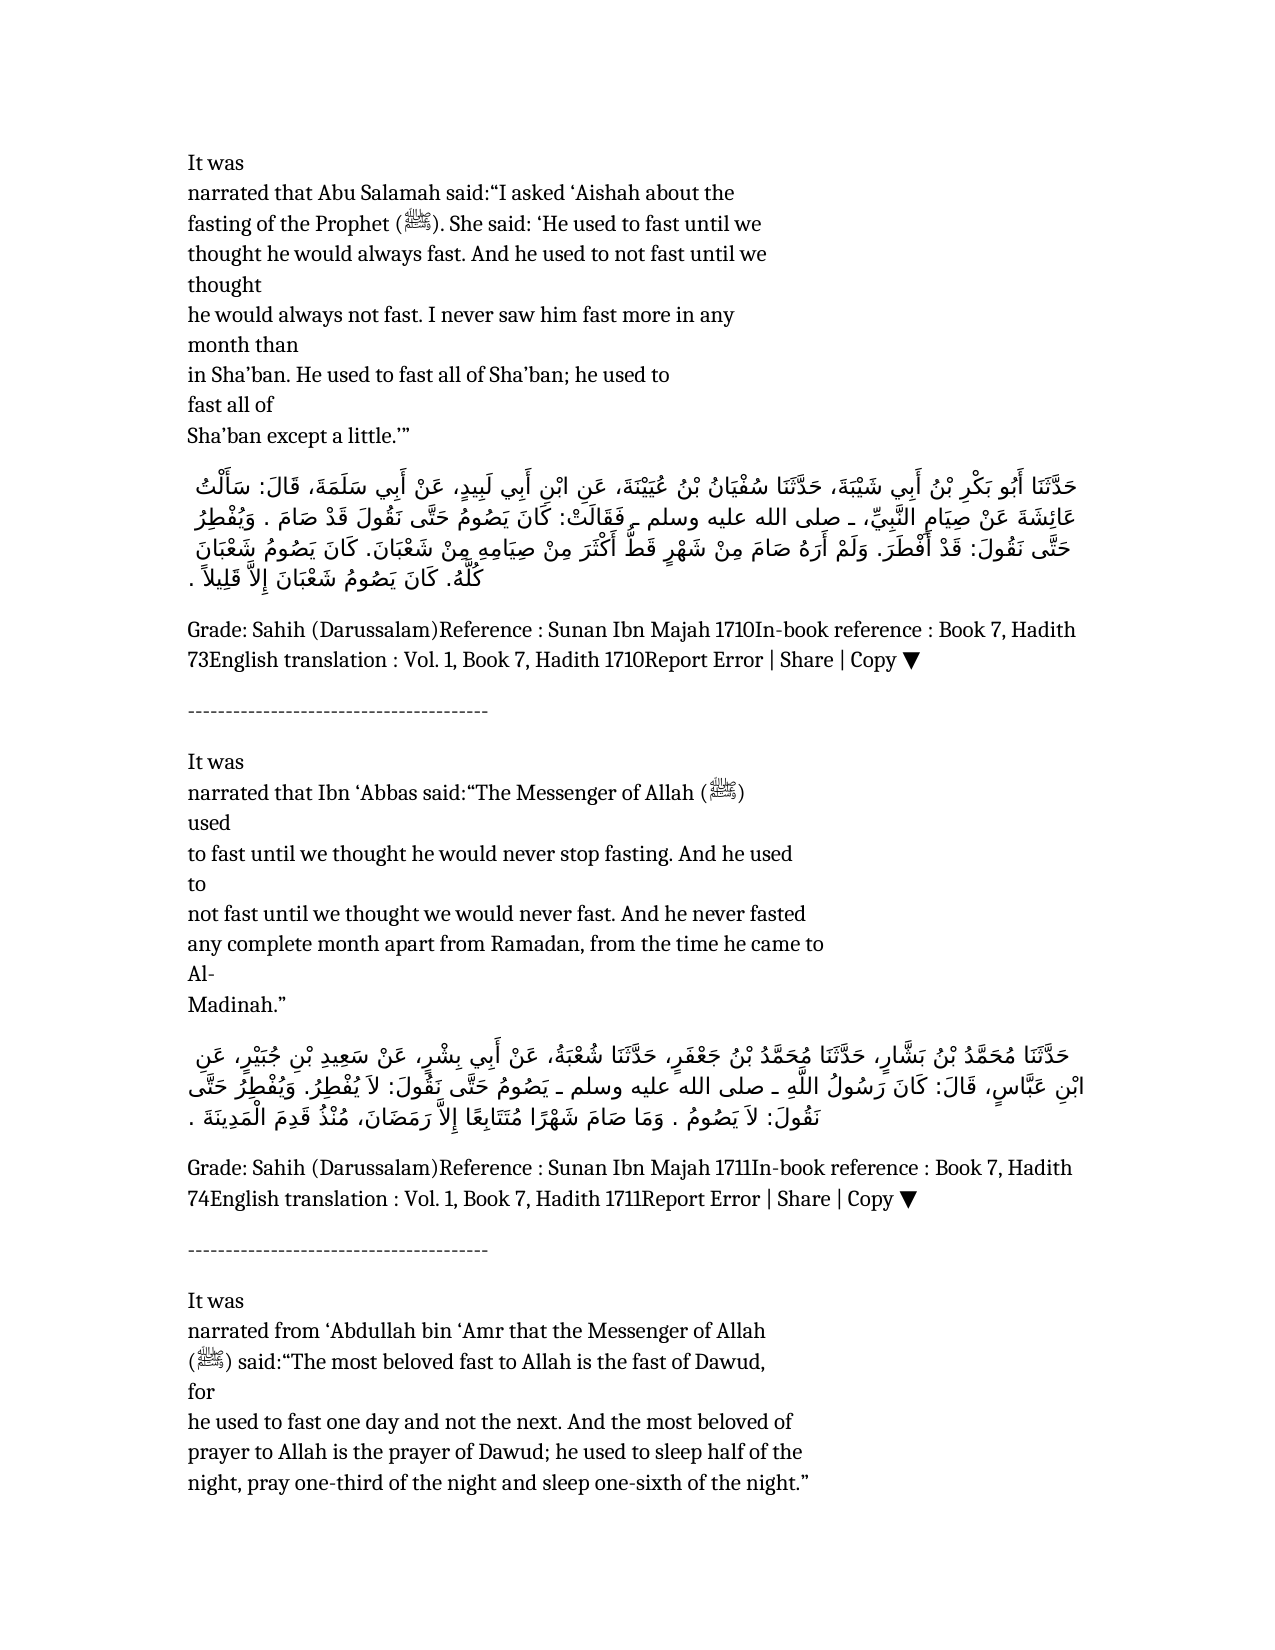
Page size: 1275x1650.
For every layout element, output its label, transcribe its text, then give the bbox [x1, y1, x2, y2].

text ---------------------------------------- [187, 698, 1087, 724]
text حَدَّثَنَا مُحَمَّدُ بْنُ بَشَّارٍ، حَدَّثَنَا مُحَمَّدُ بْنُ جَعْفَرٍ، حَدَّثَنَا شُعْبَةُ، عَنْ أَبِي بِشْرٍ، عَنْ سَعِيدِ بْنِ جُبَيْرٍ، عَنِ ابْنِ عَبَّاسٍ، قَالَ: كَانَ رَسُولُ اللَّهِ ـ صلى الله عليه وسلم ـ يَصُومُ حَتَّى نَقُولَ: لاَ يُفْطِرُ. وَيُفْطِرُ حَتَّى نَقُولَ: لاَ يَصُومُ ‏.‏ وَمَا صَامَ شَهْرًا مُتَتَابِعًا إِلاَّ رَمَضَانَ، مُنْذُ قَدِمَ الْمَدِينَةَ ‏.‏ [187, 1042, 1087, 1130]
text ---------------------------------------- [187, 1236, 1087, 1263]
text Grade: Sahih (Darussalam)Reference : Sunan Ibn Majah 1711In-book reference : Book 7, Hadith 74English translation : Vol. 1, Book 7, Hadith 1711Report Error | Share | Copy ▼ [187, 1155, 1087, 1212]
text حَدَّثَنَا أَبُو بَكْرِ بْنُ أَبِي شَيْبَةَ، حَدَّثَنَا سُفْيَانُ بْنُ عُيَيْنَةَ، عَنِ ابْنِ أَبِي لَبِيدٍ، عَنْ أَبِي سَلَمَةَ، قَالَ: سَأَلْتُ عَائِشَةَ عَنْ صِيَامِ النَّبِيِّ، ـ صلى الله عليه وسلم ـ فَقَالَتْ: كَانَ يَصُومُ حَتَّى نَقُولَ قَدْ صَامَ ‏.‏ وَيُفْطِرُ حَتَّى نَقُولَ: قَدْ أَفْطَرَ. وَلَمْ أَرَهُ صَامَ مِنْ شَهْرٍ قَطُّ أَكْثَرَ مِنْ صِيَامِهِ مِنْ شَعْبَانَ. كَانَ يَصُومُ شَعْبَانَ كُلَّهُ. كَانَ يَصُومُ شَعْبَانَ إِلاَّ قَلِيلاً ‏.‏ [187, 473, 1087, 592]
text It was narrated that Ibn ‘Abbas said:“The Messenger of Allah (ﷺ) used to fast until we thought he would never stop fasting. And he used to not fast until we thought we would never fast. And he never fasted any complete month apart from Ramadan, from the time he came to Al- Madinah.” [187, 749, 1087, 1018]
text It was narrated from ‘Abdullah bin ‘Amr that the Messenger of Allah (ﷺ) said:“The most beloved fast to Allah is the fast of Dawud, for he used to fast one day and not the next. And the most beloved of prayer to Allah is the prayer of Dawud; he used to sleep half of the night, pray one-third of the night and sleep one-sixth of the night.” [187, 1287, 1087, 1496]
text Grade: Sahih (Darussalam)Reference : Sunan Ibn Majah 1710In-book reference : Book 7, Hadith 73English translation : Vol. 1, Book 7, Hadith 1710Report Error | Share | Copy ▼ [187, 617, 1087, 673]
text It was narrated that Abu Salamah said:“I asked ‘Aishah about the fasting of the Prophet (ﷺ). She said: ‘He used to fast until we thought he would always fast. And he used to not fast until we thought he would always not fast. I never saw him fast more in any month than in Sha’ban. He used to fast all of Sha’ban; he used to fast all of Sha’ban except a little.’” [187, 150, 1087, 449]
